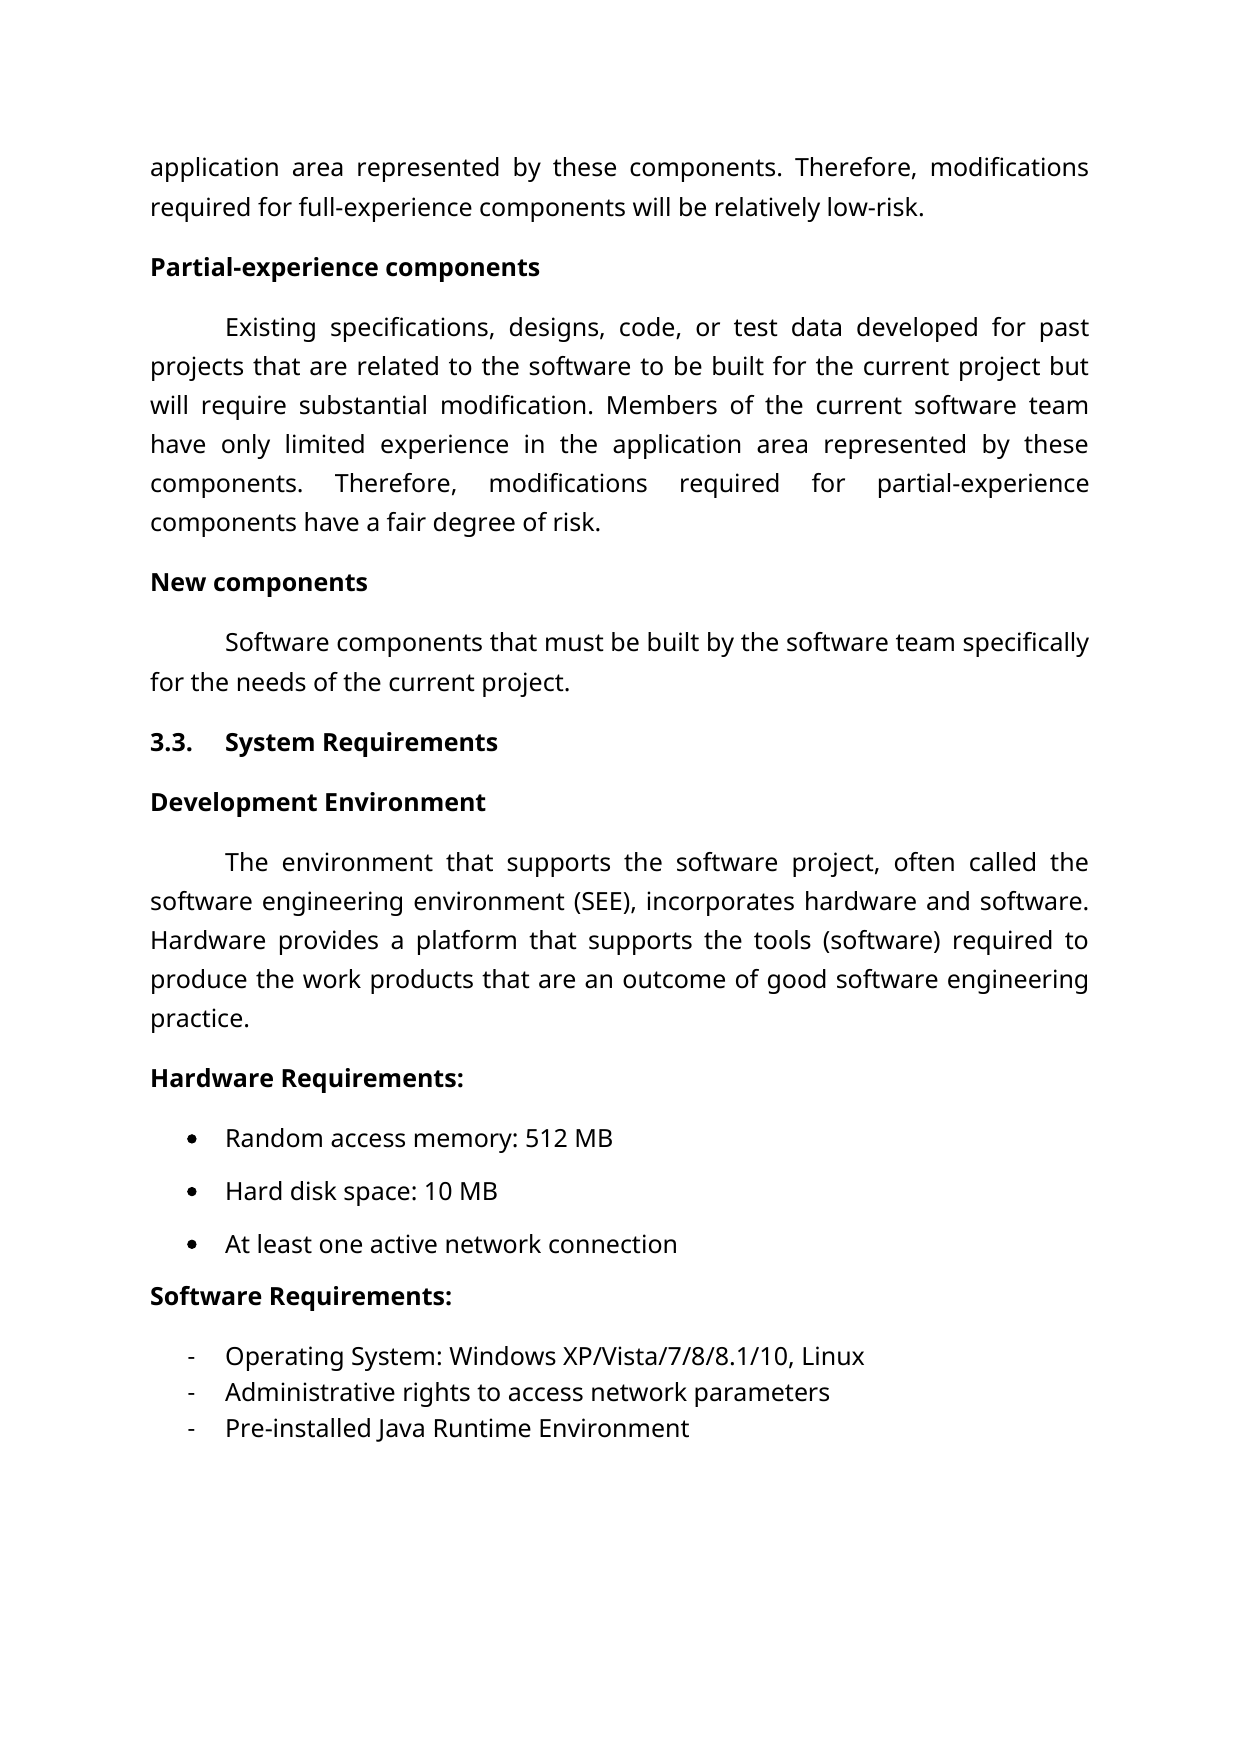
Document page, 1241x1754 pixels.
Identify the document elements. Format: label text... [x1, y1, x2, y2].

list Random access memory: 512 MB [187, 1121, 1090, 1155]
list At least one active network connection [187, 1226, 1090, 1260]
text New components [150, 565, 1090, 599]
text Hardware Requirements: [150, 1061, 1090, 1095]
list System Requirements [150, 724, 1090, 758]
list Pre-installed Java Runtime Environment [187, 1411, 1090, 1445]
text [150, 150, 1090, 223]
text Development Environment [150, 784, 1090, 818]
text Existing specifications, designs, code, or test data developed for past projects that are related to the software to be built for the current project but will require substantial modification. Members of the current software team have only limited experience in the application area represented by these components. Therefore, modifications required for partial-experience components have a fair degree of risk. [150, 309, 1090, 539]
list Hard disk space: 10 MB [187, 1173, 1090, 1208]
list Administrative rights to access network parameters [187, 1375, 1090, 1409]
list Operating System: Windows XP/Vista/7/8/8.1/10, Linux [187, 1339, 1090, 1373]
text Software components that must be built by the software team specifically for the needs of the current project. [150, 625, 1090, 698]
text Software Requirements: [150, 1279, 1090, 1313]
text Partial-experience components [150, 249, 1090, 283]
text The environment that supports the software project, often called the software engineering environment (SEE), incorporates hardware and software. Hardware provides a platform that supports the tools (software) required to produce the work products that are an outcome of good software engineering practice. [150, 844, 1090, 1035]
